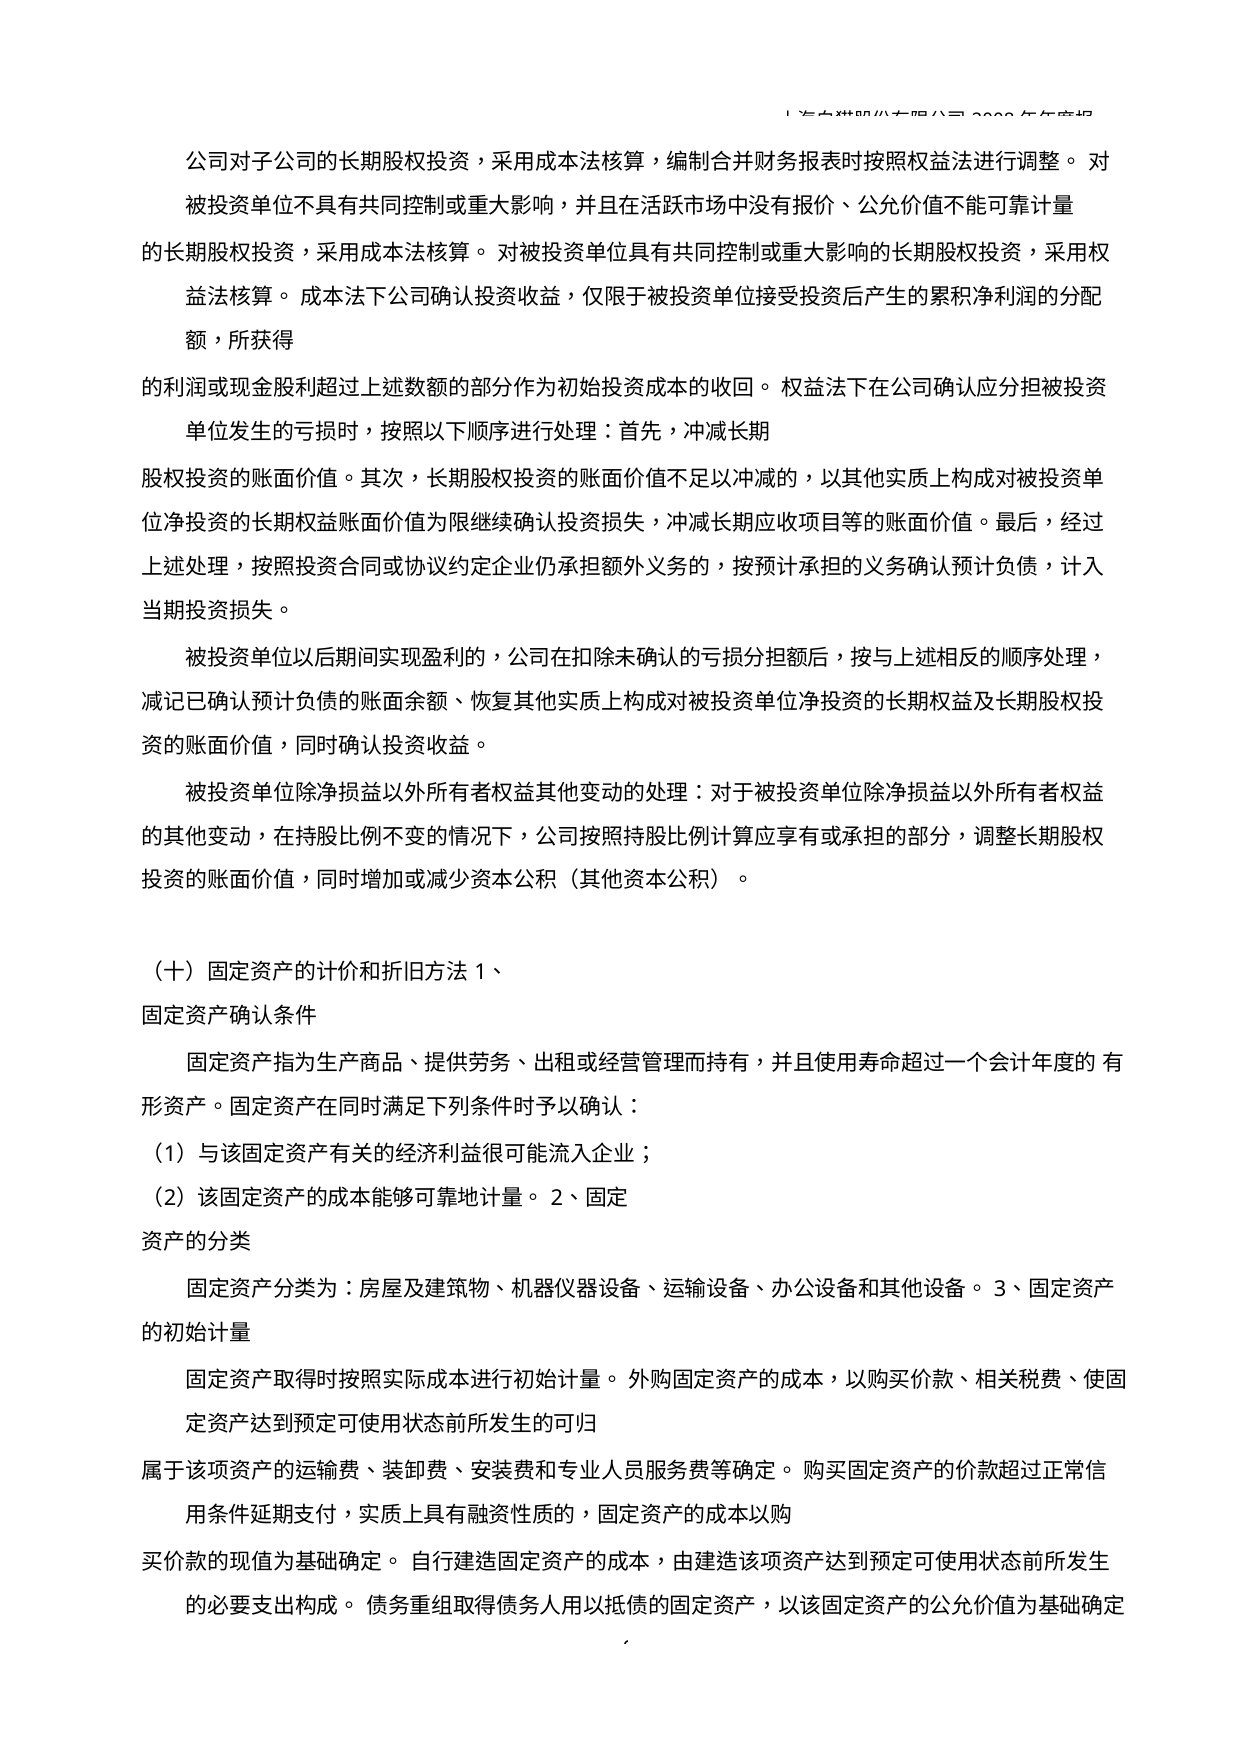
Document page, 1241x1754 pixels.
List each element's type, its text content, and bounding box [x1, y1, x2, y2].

text 的利润或现金股利超过上述数额的部分作为初始投资成本的收回。 权益法下在公司确认应分担被投资单位发生的亏损时，按照以下顺序进行处理：首先，冲减长期 [142, 372, 1128, 446]
text 属于该项资产的运输费、装卸费、安装费和专业人员服务费等确定。 购买固定资产的价款超过正常信用条件延期支付，实质上具有融资性质的，固定资产的成本以购 [142, 1455, 1128, 1528]
text 固定资产分类为：房屋及建筑物、机器仪器设备、运输设备、办公设备和其他设备。 3、固定资产的初始计量 [142, 1273, 1128, 1347]
text 被投资单位除净损益以外所有者权益其他变动的处理：对于被投资单位除净损益以外所有者权益 的其他变动，在持股比例不变的情况下，公司按照持股比例计算应享有或承担的部分，调整长期股权 投资的账面价值，同时增加或减少资本公积（其他资本公积）。 [142, 777, 1106, 894]
text 公司对子公司的长期股权投资，采用成本法核算，编制合并财务报表时按照权益法进行调整。 对被投资单位不具有共同控制或重大影响，并且在活跃市场中没有报价、公允价值不能可靠计量 [185, 146, 1128, 220]
text 股权投资的账面价值。其次，长期股权投资的账面价值不足以冲减的，以其他实质上构成对被投资单 位净投资的长期权益账面价值为限继续确认投资损失，冲减长期应收项目等的账面价值。最后，经过 上述处理，按照投资合同或协议约定企业仍承担额外义务的，按预计承担的义务确认预计负债，计入 当期投资损失。 [142, 463, 1106, 624]
text 固定资产指为生产商品、提供劳务、出租或经营管理而持有，并且使用寿命超过一个会计年度的 有形资产。固定资产在同时满足下列条件时予以确认： [142, 1047, 1128, 1121]
text （十）固定资产的计价和折旧方法 1、固定资产确认条件 [142, 956, 522, 1030]
text 的长期股权投资，采用成本法核算。 对被投资单位具有共同控制或重大影响的长期股权投资，采用权益法核算。 成本法下公司确认投资收益，仅限于被投资单位接受投资后产生的累积净利润的分配额，所获得 [142, 237, 1128, 355]
text （1）与该固定资产有关的经济利益很可能流入企业； [142, 1138, 1128, 1168]
text 被投资单位以后期间实现盈利的，公司在扣除未确认的亏损分担额后，按与上述相反的顺序处理， 减记已确认预计负债的账面余额、恢复其他实质上构成对被投资单位净投资的长期权益及长期股权投 资的账面价值，同时确认投资收益。 [142, 642, 1128, 759]
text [142, 1546, 1128, 1619]
text 固定资产取得时按照实际成本进行初始计量。 外购固定资产的成本，以购买价款、相关税费、使固定资产达到预定可使用状态前所发生的可归 [185, 1364, 1128, 1438]
text （2）该固定资产的成本能够可靠地计量。 2、固定资产的分类 [142, 1182, 645, 1256]
